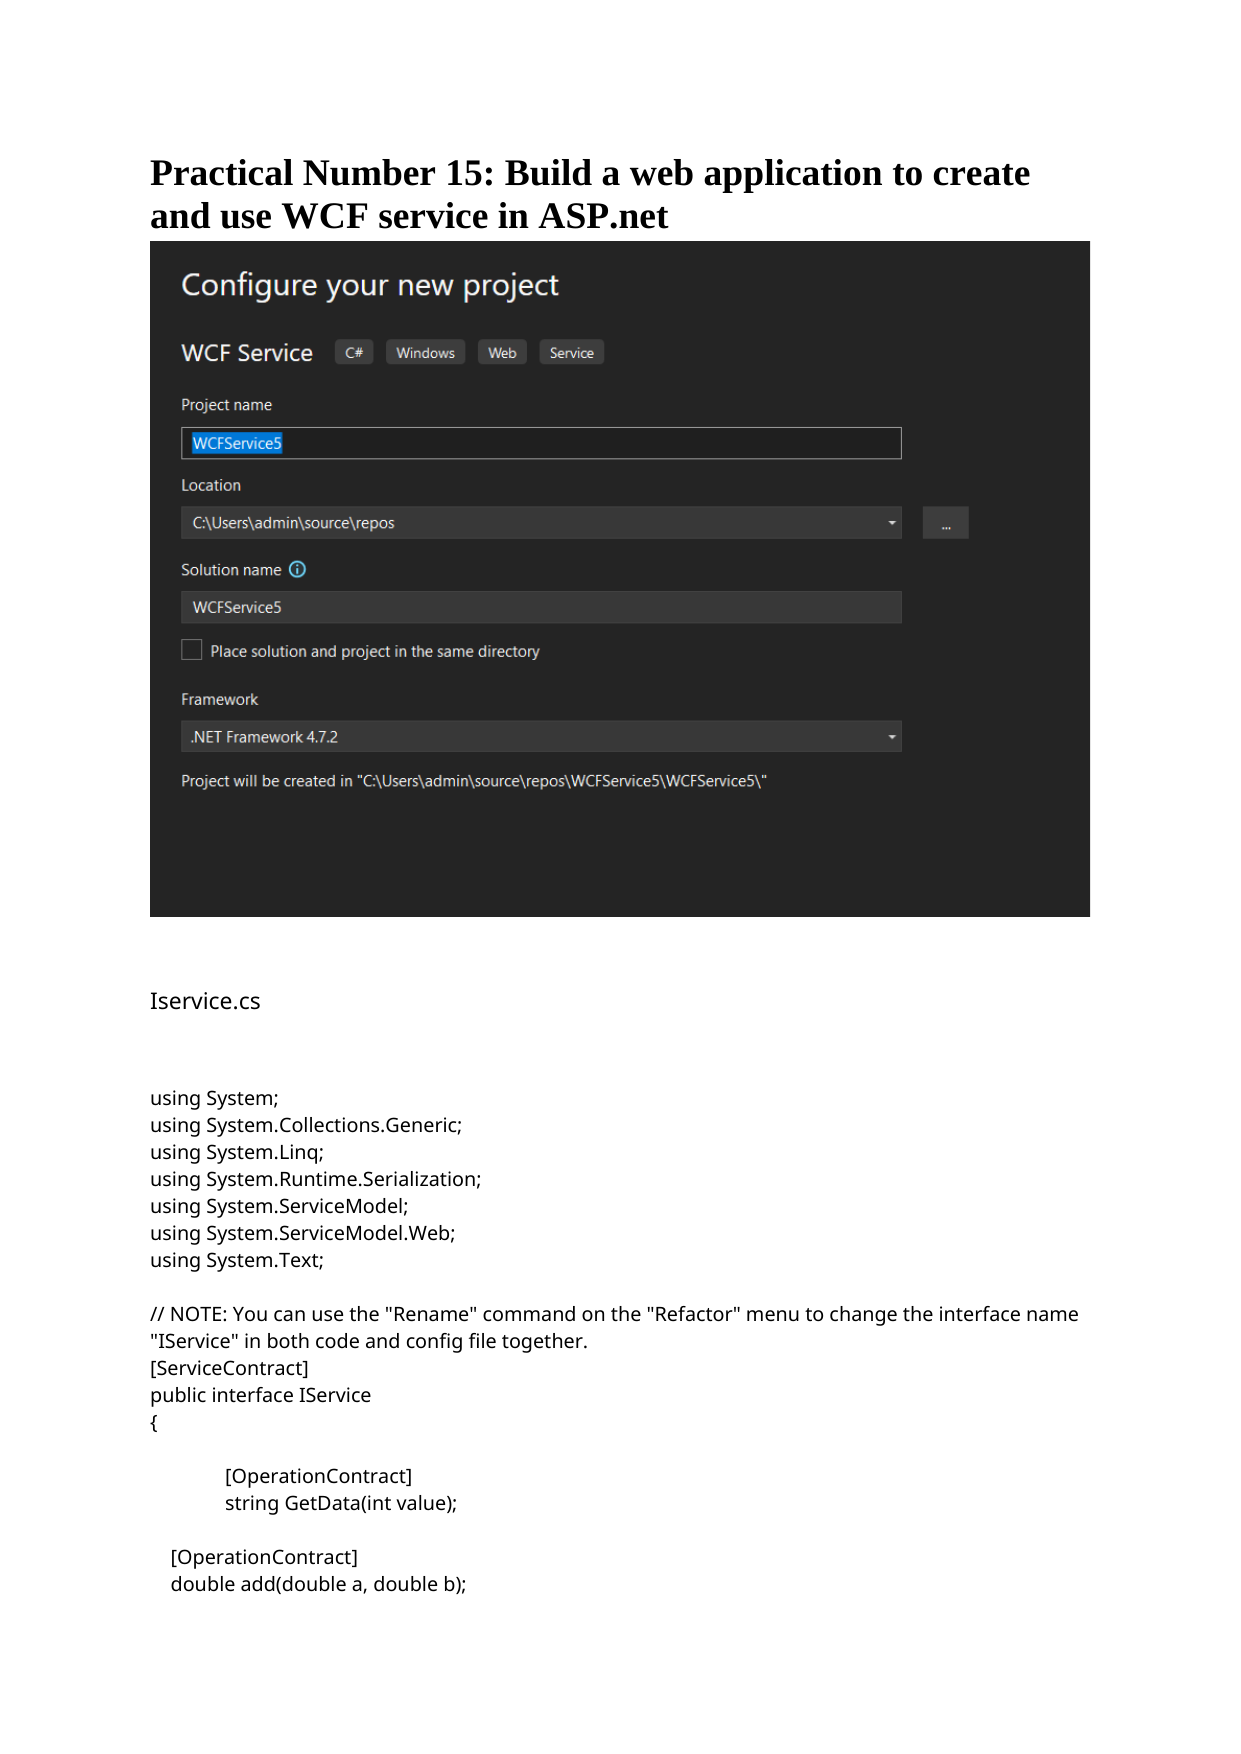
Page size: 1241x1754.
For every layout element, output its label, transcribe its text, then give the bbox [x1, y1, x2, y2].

text { [150, 1408, 1090, 1435]
text [OperationContract] [150, 1462, 1090, 1489]
picture [150, 241, 1091, 917]
text string GetData(int value); [150, 1489, 1090, 1516]
text [ServiceContract] [150, 1354, 1090, 1381]
text public interface IService [150, 1381, 1090, 1408]
text using System.Text; [150, 1246, 1090, 1273]
text using System.Runtime.Serialization; [150, 1165, 1090, 1192]
text [OperationContract] [150, 1543, 1090, 1570]
text using System.ServiceModel; [150, 1192, 1090, 1219]
text using System.Linq; [150, 1138, 1090, 1165]
text double add(double a, double b); [150, 1570, 1090, 1597]
text Practical Number 15: Build a web application to create and use WCF service in ASP.net [150, 150, 1090, 236]
text Iservice.cs [150, 985, 1090, 1016]
text using System.Collections.Generic; [150, 1111, 1090, 1138]
text using System.ServiceModel.Web; [150, 1219, 1090, 1246]
text using System; [150, 1084, 1090, 1111]
text // NOTE: You can use the "Rename" command on the "Refactor" menu to change the interface name "IService" in both code and config file together. [150, 1300, 1090, 1354]
